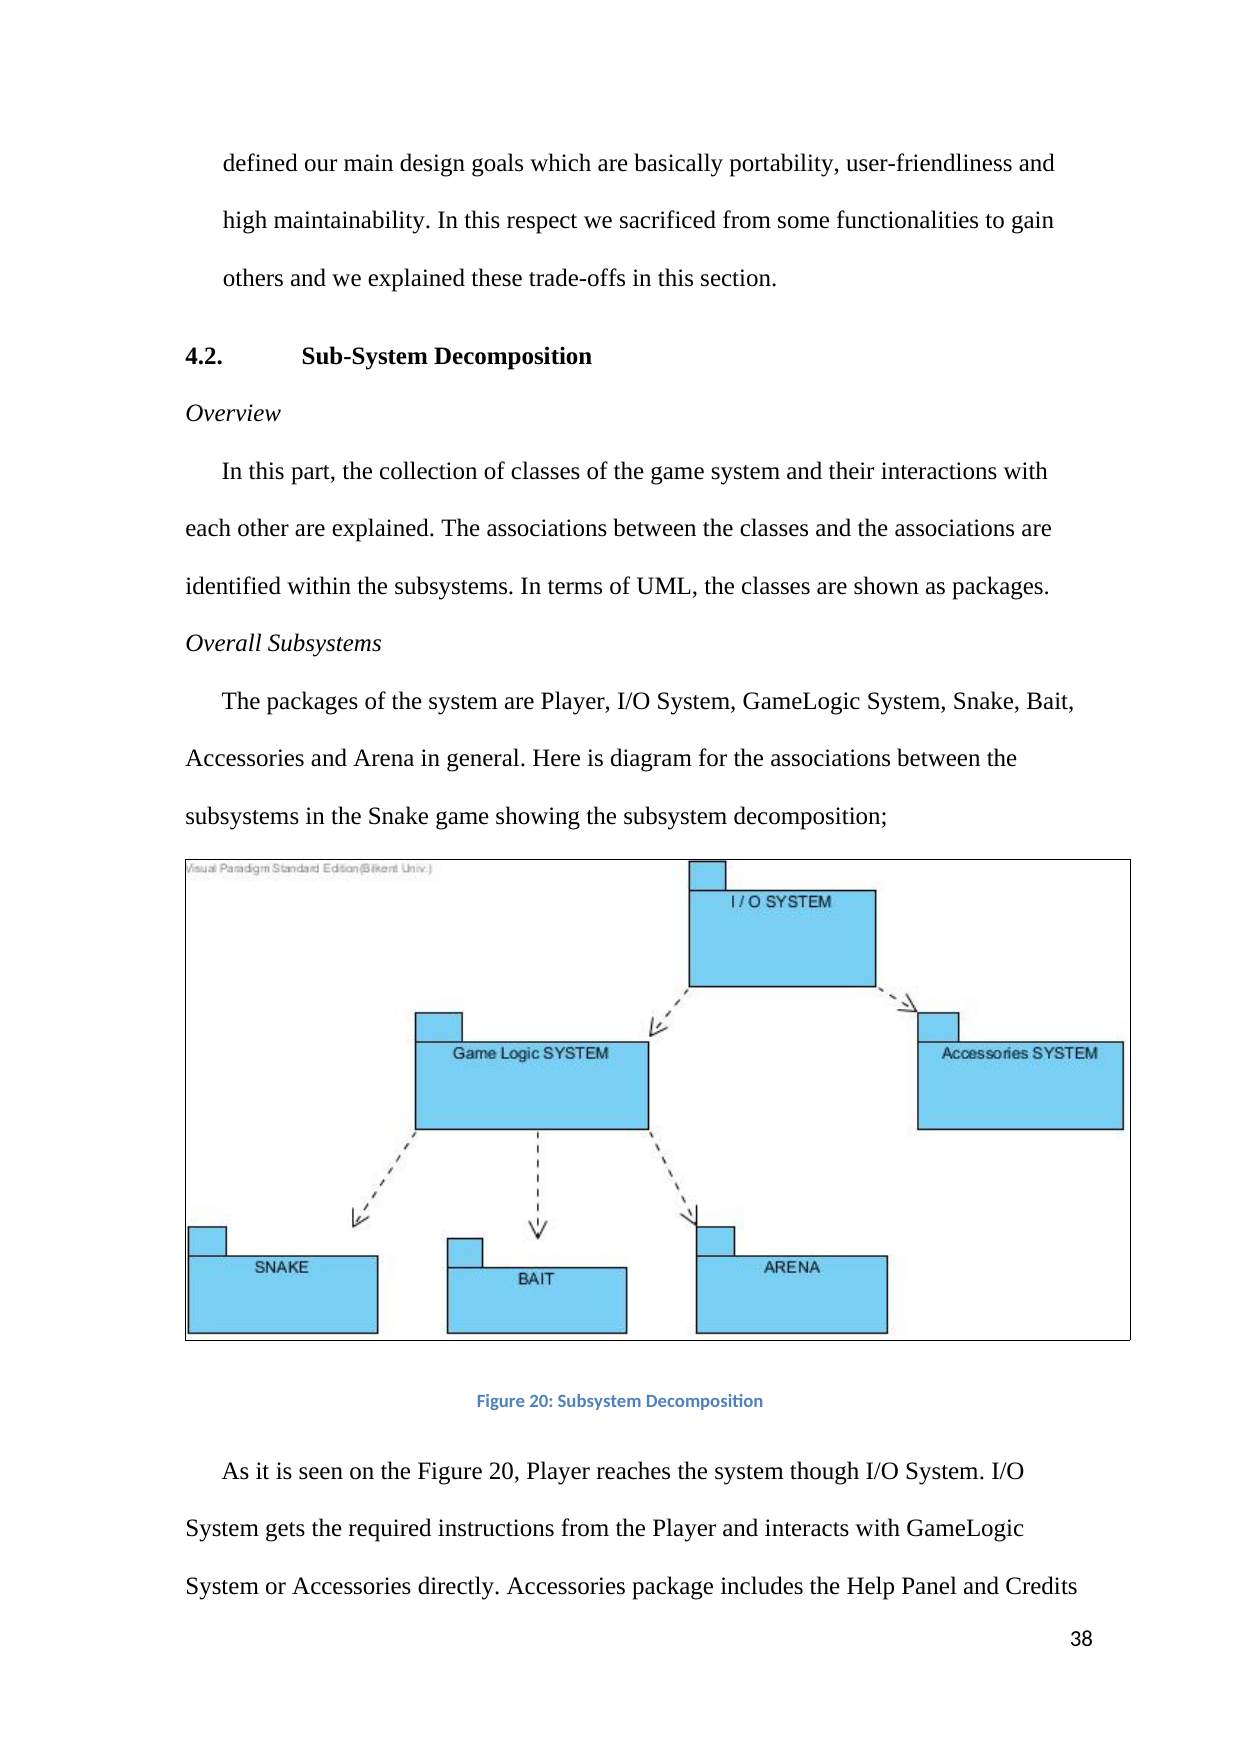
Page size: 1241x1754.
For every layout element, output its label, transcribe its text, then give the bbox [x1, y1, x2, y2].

picture [186, 860, 1130, 1340]
list The packages of the system are Player, I/O System, GameLogic System, Snake, Bait, Accessories and Arena in general. Here is diagram for the associations between the subsystems in the Snake game showing the subsystem decomposition; [185, 686, 1093, 830]
list Overall Subsystems [185, 628, 1093, 657]
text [223, 148, 1093, 291]
list In this part, the collection of classes of the game system and their interactions with each other are explained. The associations between the classes and the associations are identified within the subsystems. In terms of UML, the classes are shown as packages. [185, 456, 1093, 600]
list Sub-System Decomposition [185, 341, 1093, 370]
list Overview [185, 398, 1093, 427]
text Figure 20: Subsystem Decomposition [148, 1389, 1093, 1412]
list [185, 1456, 1093, 1600]
